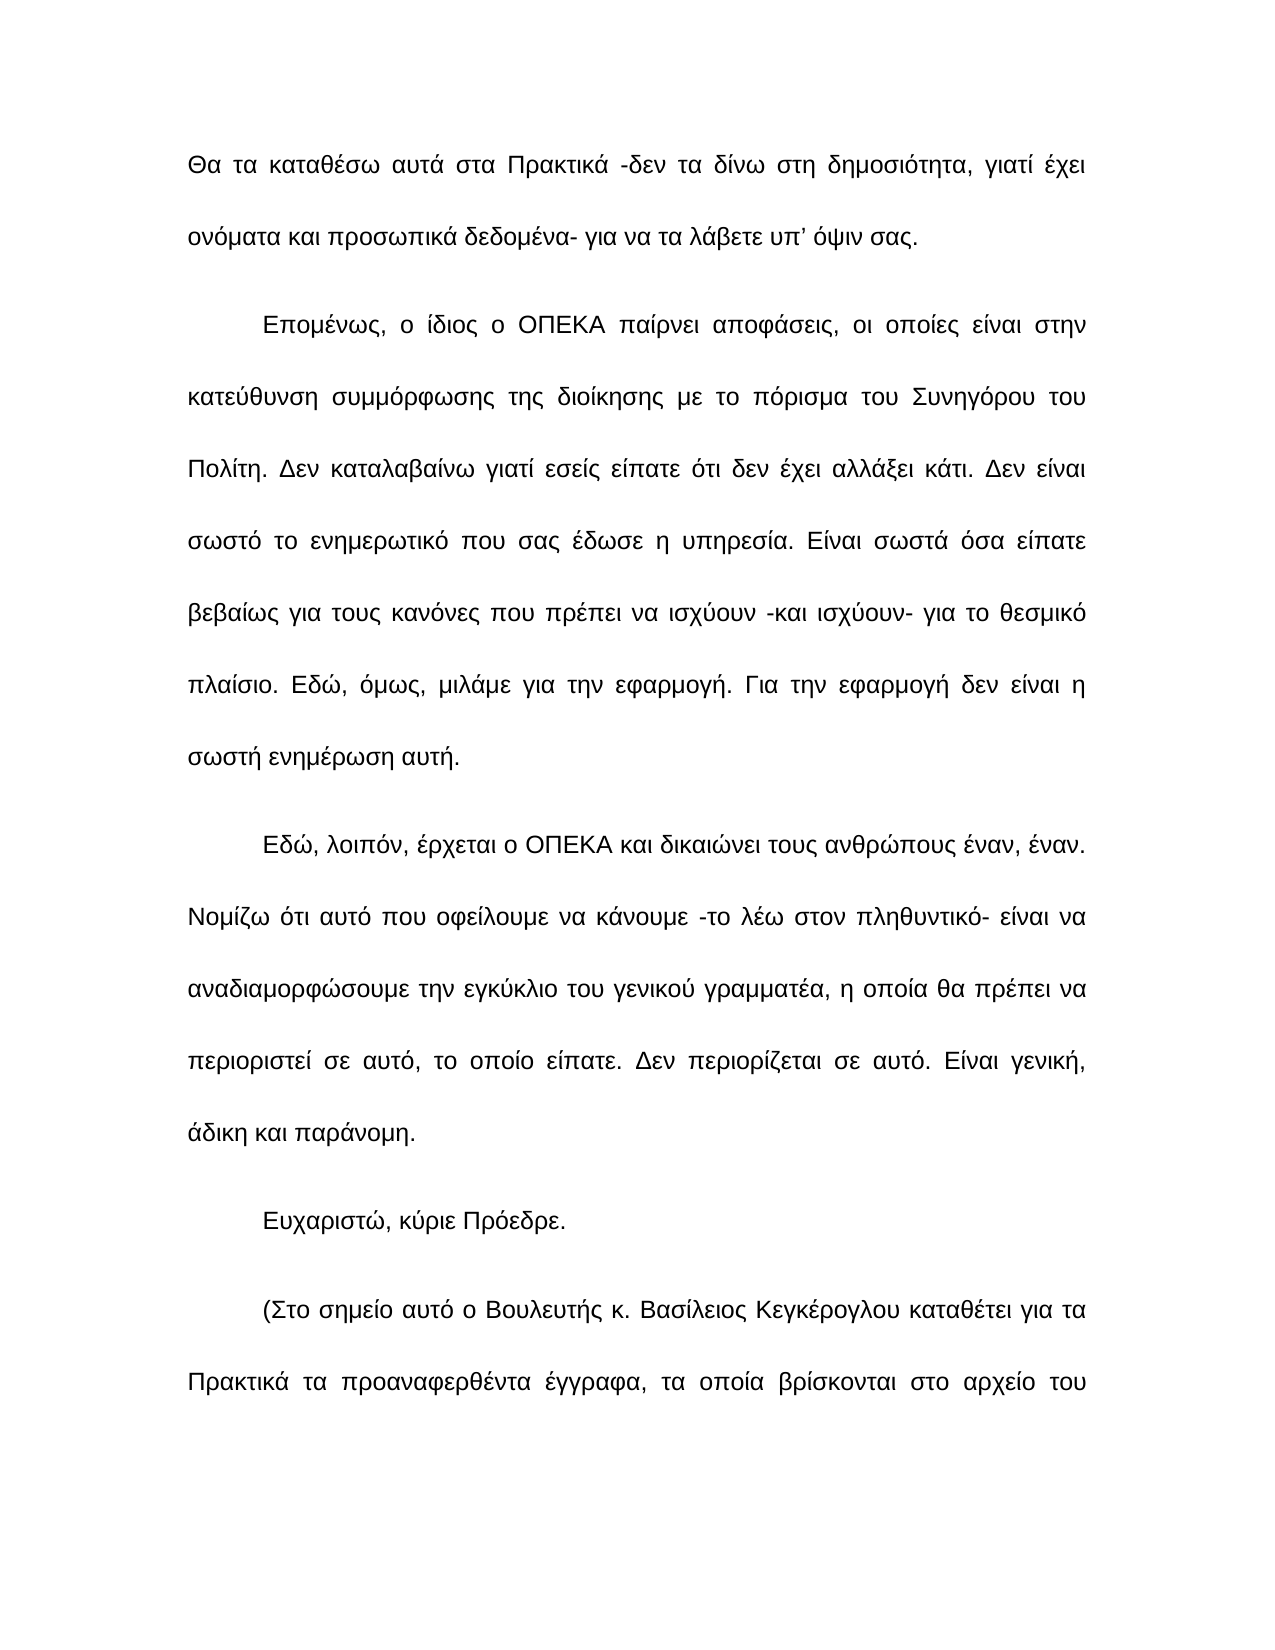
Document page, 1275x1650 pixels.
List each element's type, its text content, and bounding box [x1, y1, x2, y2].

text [187, 1295, 1087, 1395]
text Εδώ, λοιπόν, έρχεται ο ΟΠΕΚΑ και δικαιώνει τους ανθρώπους έναν, έναν. Νομίζω ότι αυτό που οφείλουμε να κάνουμε -το λέω στον πληθυντικό- είναι να αναδιαμορφώσουμε την εγκύκλιο του γενικού γραμματέα, η οποία θα πρέπει να περιοριστεί σε αυτό, το οποίο είπατε. Δεν περιορίζεται σε αυτό. Είναι γενική, άδικη και παράνομη. [187, 830, 1087, 1146]
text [187, 150, 1087, 251]
text Ευχαριστώ, κύριε Πρόεδρε. [187, 1206, 1087, 1235]
text Επομένως, ο ίδιος ο ΟΠΕΚΑ παίρνει αποφάσεις, οι οποίες είναι στην κατεύθυνση συμμόρφωσης της διοίκησης με το πόρισμα του Συνηγόρου του Πολίτη. Δεν καταλαβαίνω γιατί εσείς είπατε ότι δεν έχει αλλάξει κάτι. Δεν είναι σωστό το ενημερωτικό που σας έδωσε η υπηρεσία. Είναι σωστά όσα είπατε βεβαίως για τους κανόνες που πρέπει να ισχύουν -και ισχύουν- για το θεσμικό πλαίσιο. Εδώ, όμως, μιλάμε για την εφαρμογή. Για την εφαρμογή δεν είναι η σωστή ενημέρωση αυτή. [187, 310, 1087, 770]
